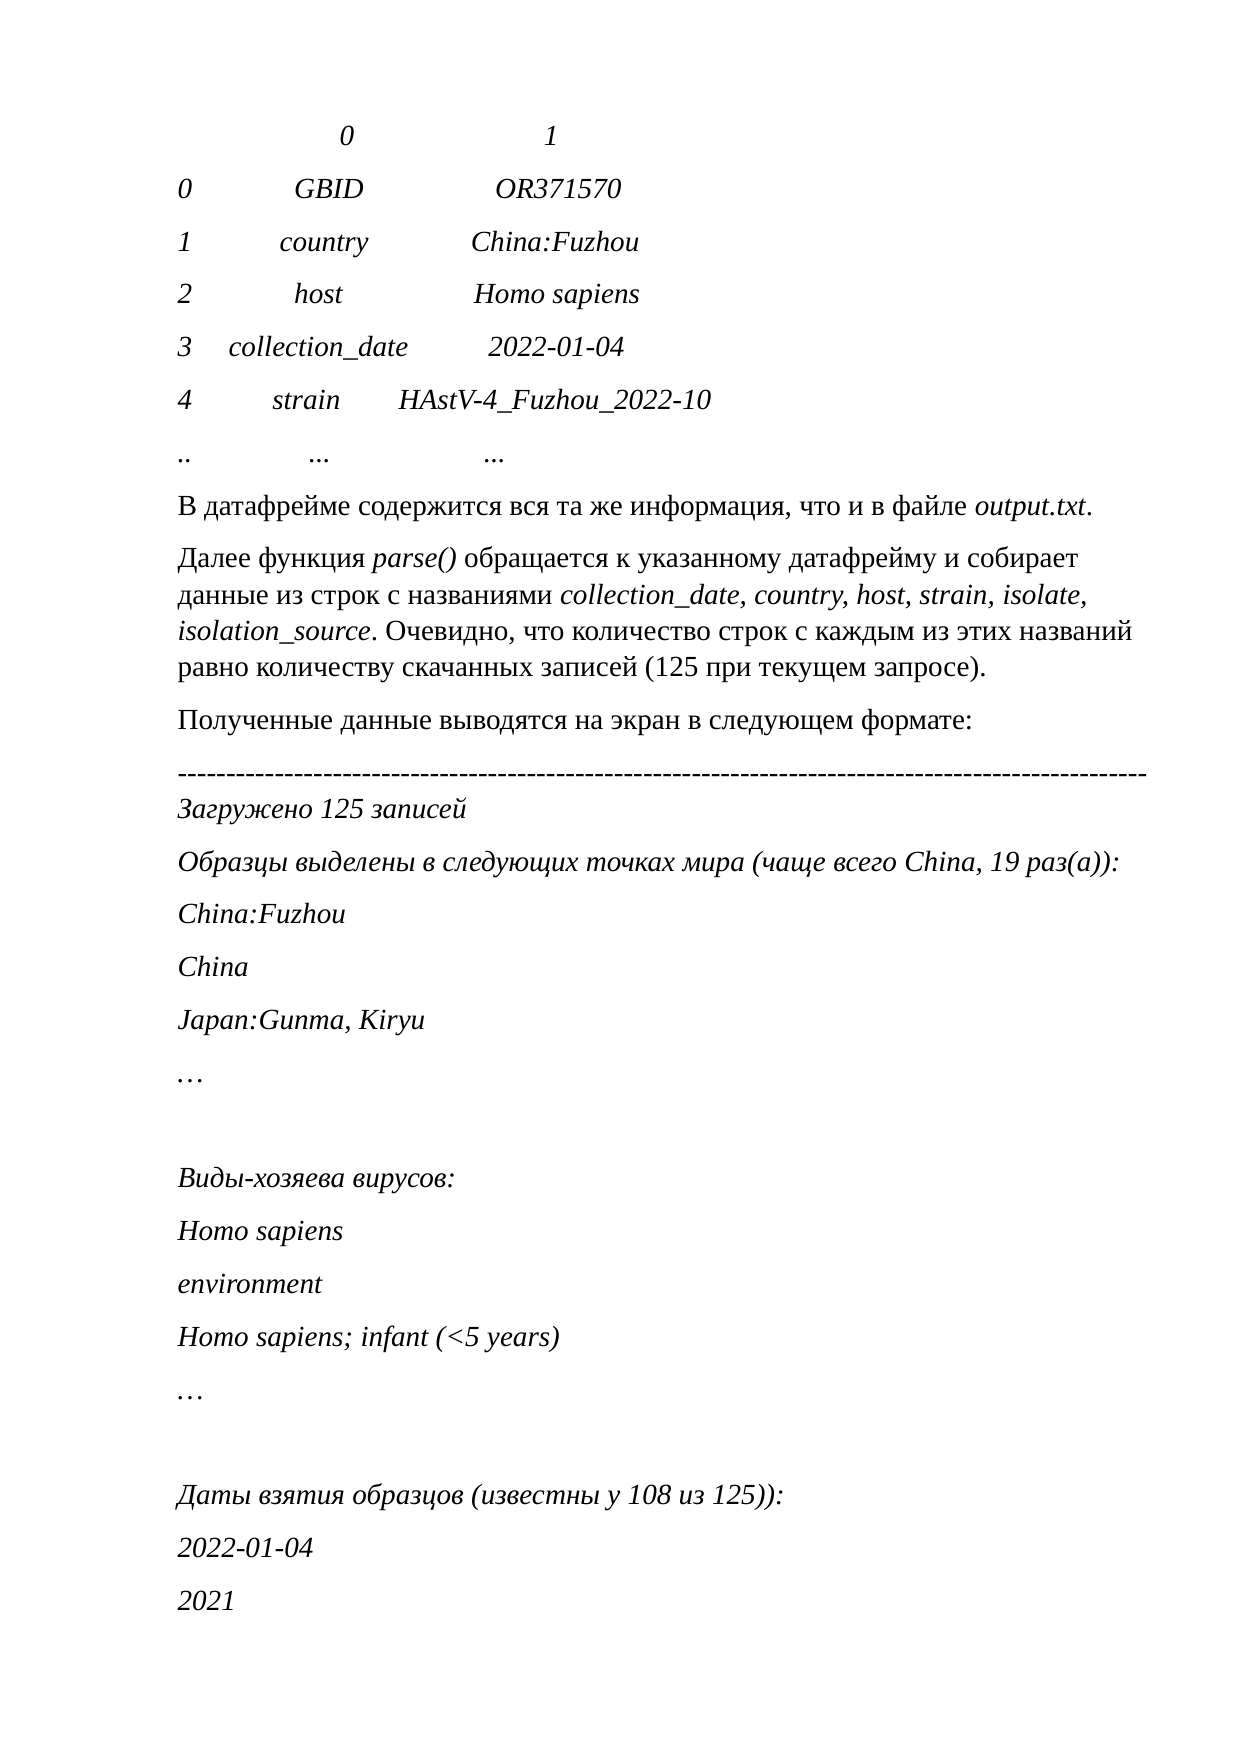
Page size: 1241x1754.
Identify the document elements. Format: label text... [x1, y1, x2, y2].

text Homo sapiens; infant (<5 years) [177, 1319, 1152, 1352]
text Japan:Gunma, Kiryu [177, 1002, 1152, 1036]
text 0 GBID OR371570 [177, 171, 1152, 204]
text Виды-хозяева вирусов: [177, 1161, 1152, 1194]
text … [177, 1055, 1152, 1088]
text 3 collection_date 2022-01-04 [177, 329, 1152, 363]
text 4 strain HAstV-4_Fuzhou_2022-10 [177, 382, 1152, 416]
text Образцы выделены в следующих точках мира (чаще всего China, 19 раз(а)): [177, 844, 1152, 877]
text Полученные данные выводятся на экран в следующем формате: [177, 702, 1152, 735]
text China:Fuzhou [177, 896, 1152, 930]
text ---------------------------------------------------------------------------------------------------- Загружено 125 записей [177, 755, 1152, 824]
text 1 country China:Fuzhou [177, 224, 1152, 257]
text .. ... ... [177, 435, 1152, 468]
text 2022-01-04 [177, 1530, 1152, 1564]
text … [177, 1372, 1152, 1405]
text Homo sapiens [177, 1213, 1152, 1247]
text environment [177, 1266, 1152, 1300]
text China [177, 949, 1152, 983]
text 2 host Homo sapiens [177, 277, 1152, 310]
text Далее функция parse() обращается к указанному датафрейму и собирает данные из строк с названиями collection_date, country, host, strain, isolate, isolation_source. Очевидно, что количество строк с каждым из этих названий равно количеству скачанных записей (125 при текущем запросе). [177, 541, 1152, 683]
text 2021 [177, 1583, 1152, 1617]
text Даты взятия образцов (известны у 108 из 125)): [177, 1477, 1152, 1511]
text 0 1 [251, 118, 1152, 152]
text В датафрейме содержится вся та же информация, что и в файле output.txt. [177, 488, 1152, 521]
